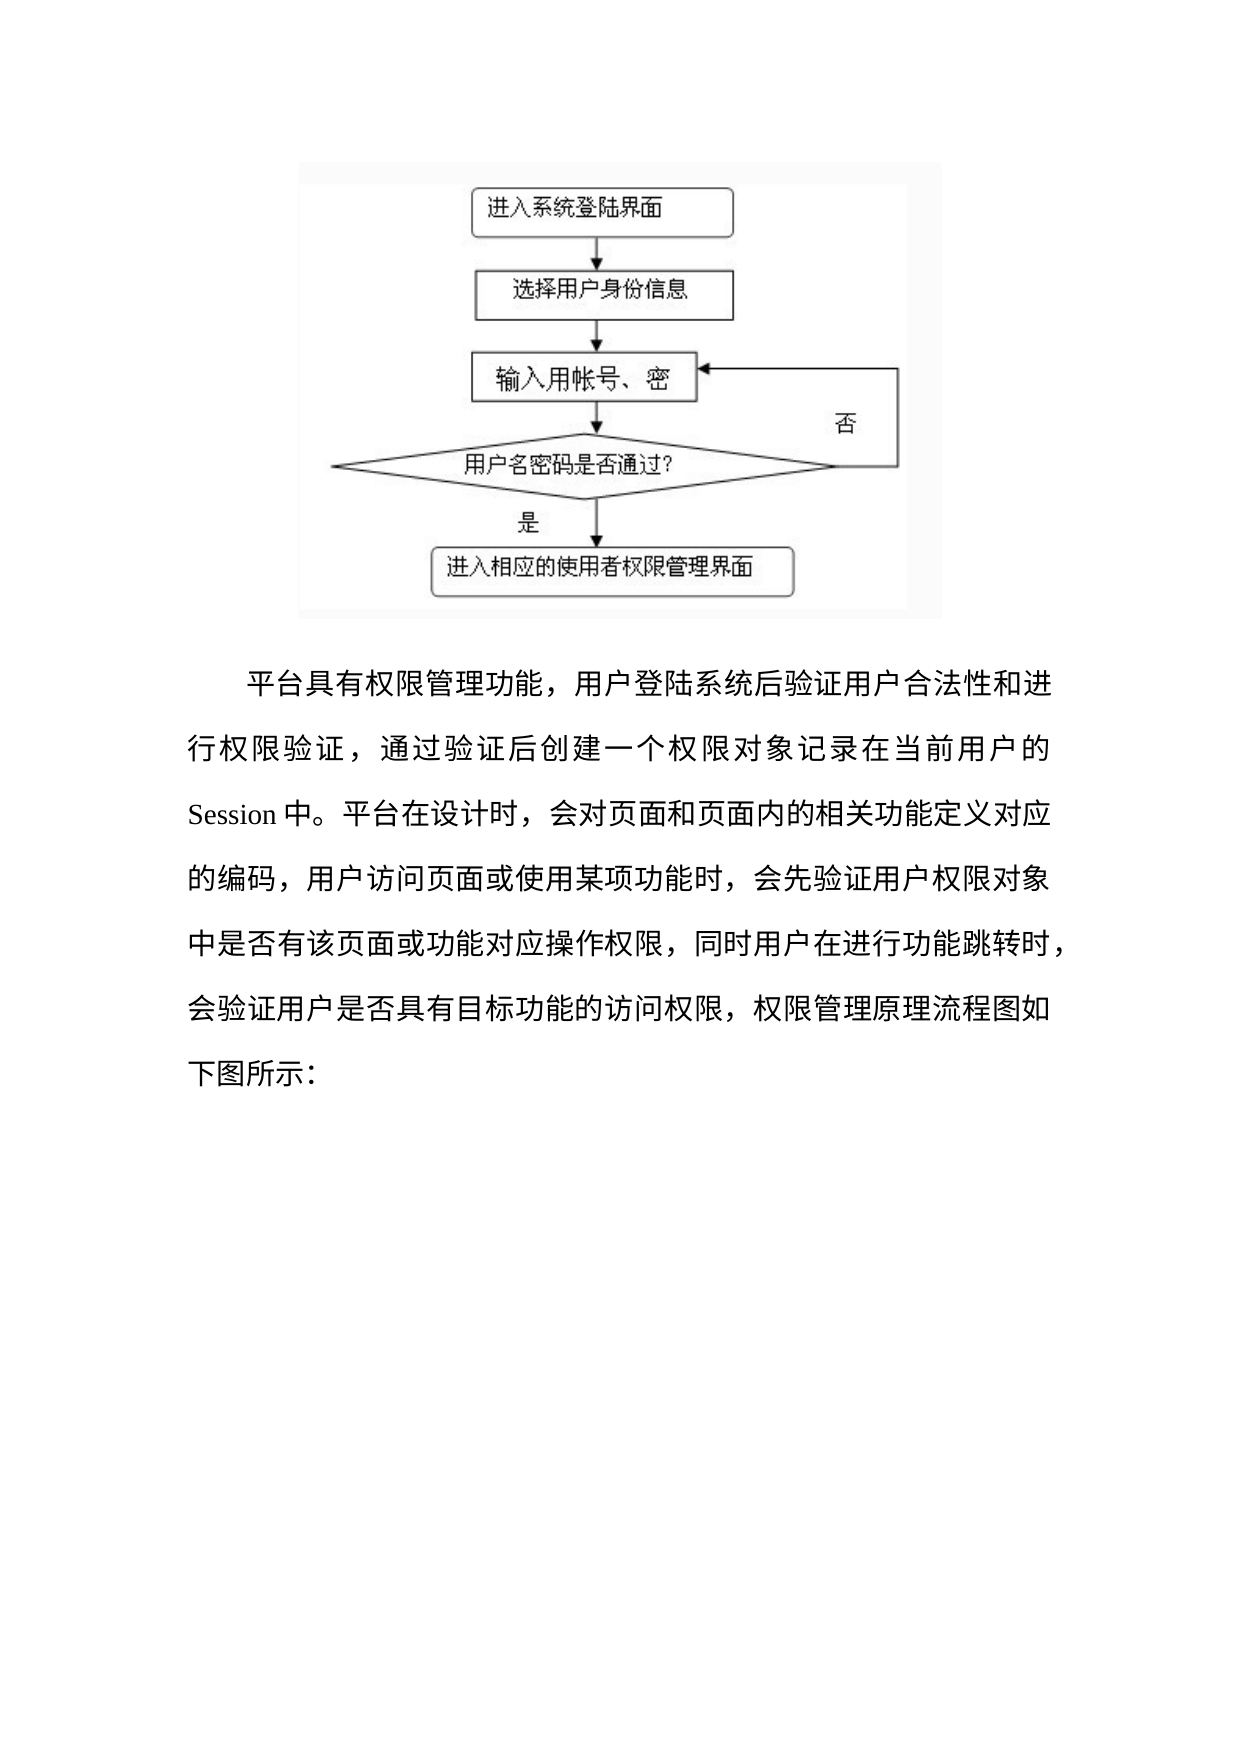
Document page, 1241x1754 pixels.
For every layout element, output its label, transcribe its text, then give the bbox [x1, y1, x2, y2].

text 平台具有权限管理功能，用户登陆系统后验证用户合法性和进行权限验证，通过验证后创建一个权限对象记录在当前用户的Session中。平台在设计时，会对页面和页面内的相关功能定义对应的编码，用户访问页面或使用某项功能时，会先验证用户权限对象中是否有该页面或功能对应操作权限，同时用户在进行功能跳转时，会验证用户是否具有目标功能的访问权限，权限管理原理流程图如下图所示： [187, 649, 1053, 1104]
picture [298, 162, 942, 619]
